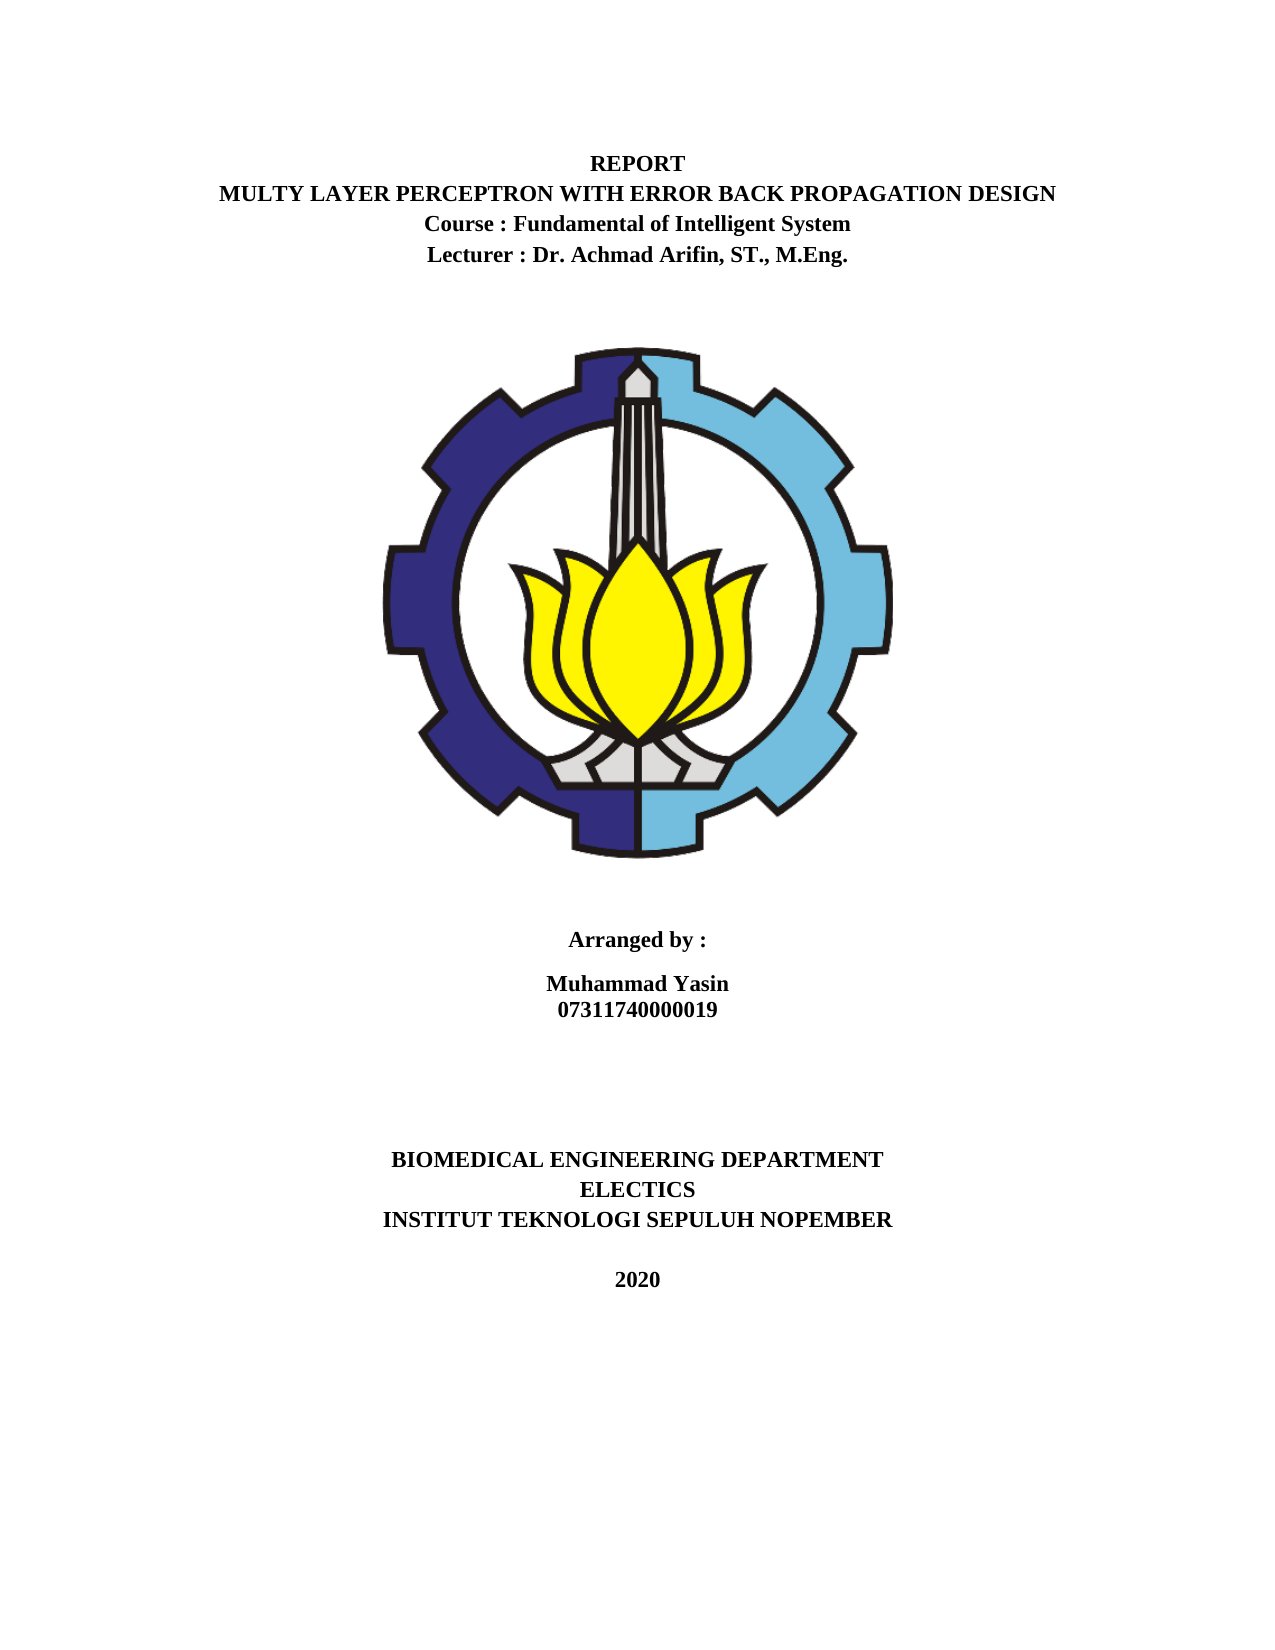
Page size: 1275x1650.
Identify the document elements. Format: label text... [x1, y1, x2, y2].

text REPORT [150, 150, 1125, 176]
text ELECTICS [150, 1176, 1125, 1202]
text Course : Fundamental of Intelligent System [150, 210, 1125, 237]
text 2020 [150, 1236, 1125, 1293]
text MULTY LAYER PERCEPTRON WITH ERROR BACK PROPAGATION DESIGN [150, 180, 1125, 207]
text Arranged by : [150, 927, 1125, 953]
text INSTITUT TEKNOLOGI SEPULUH NOPEMBER [150, 1206, 1125, 1232]
text BIOMEDICAL ENGINEERING DEPARTMENT [150, 1146, 1125, 1172]
text Lecturer : Dr. Achmad Arifin, ST., M.Eng. [150, 241, 1125, 267]
text Muhammad Yasin [150, 969, 1125, 996]
text 07311740000019 [150, 996, 1125, 1022]
picture [382, 347, 893, 859]
